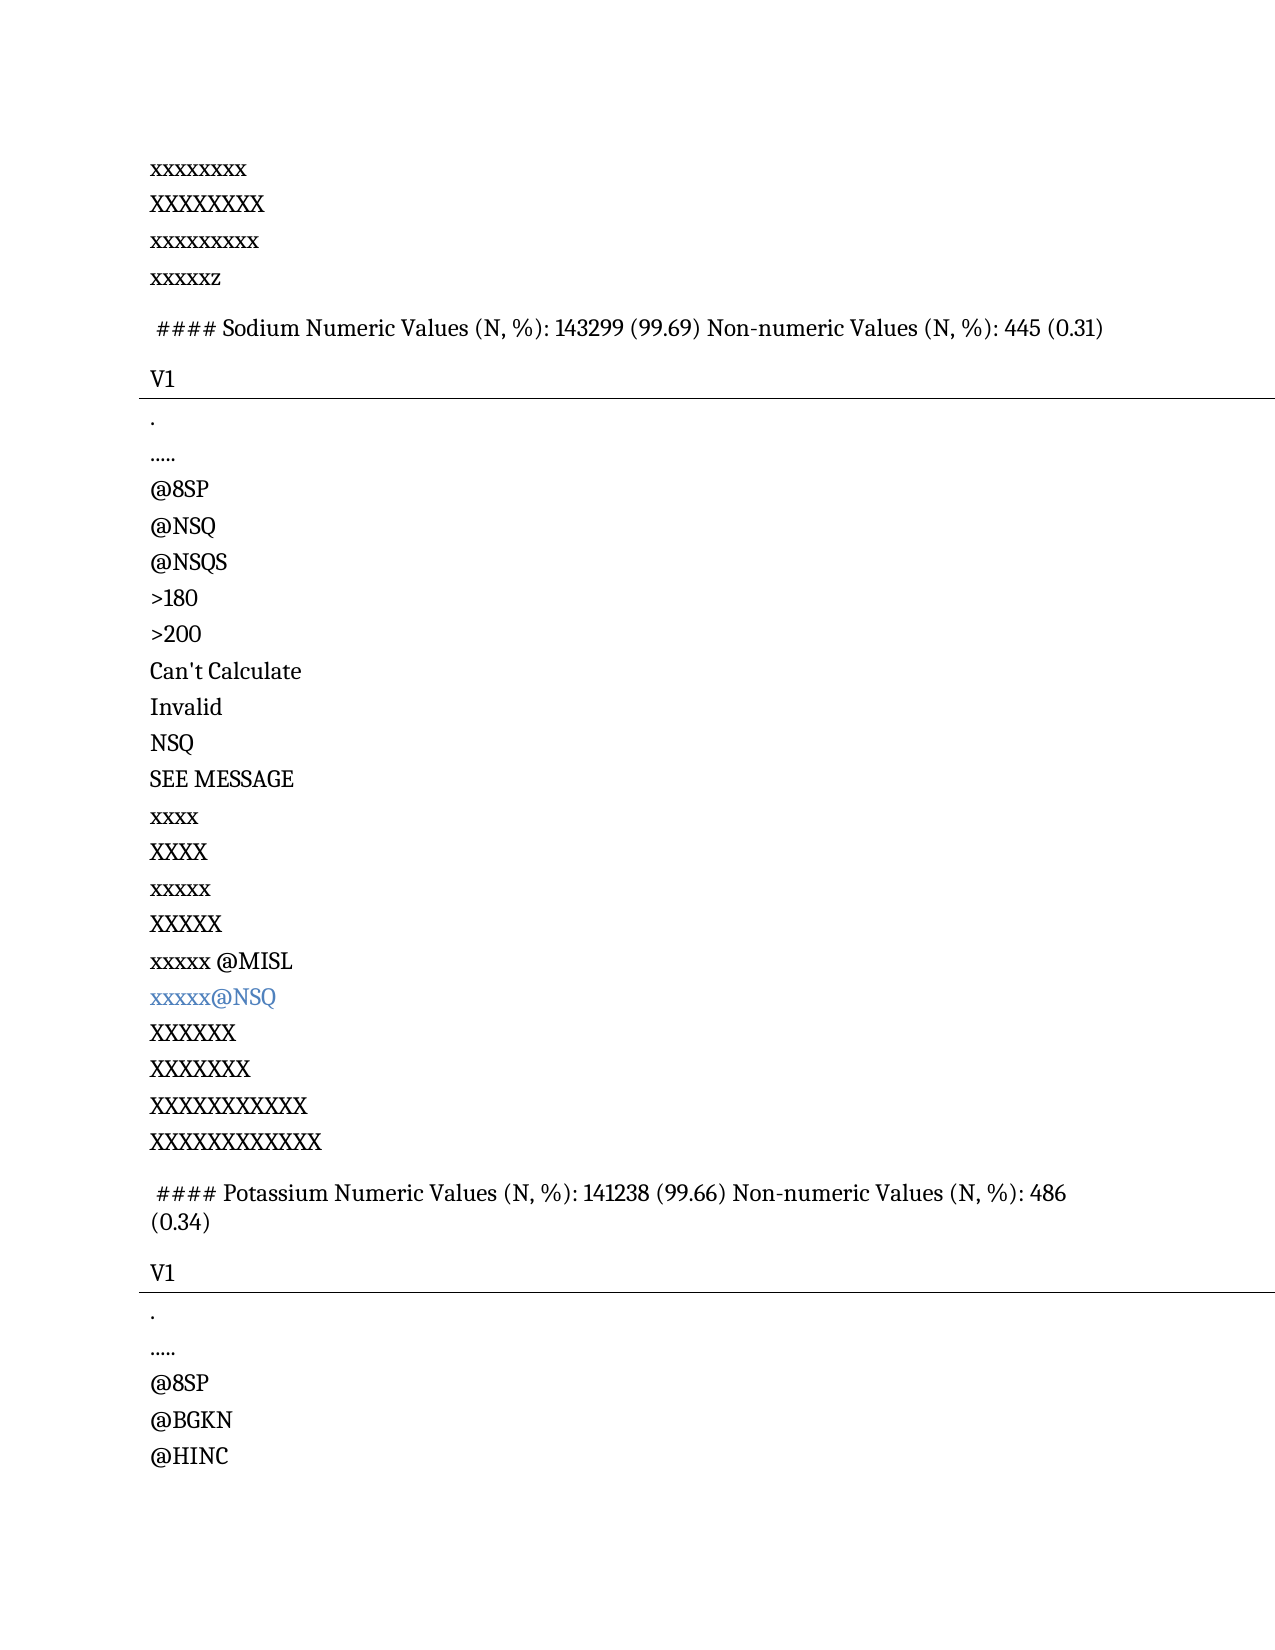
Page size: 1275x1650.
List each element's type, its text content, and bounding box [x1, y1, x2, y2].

text #### Potassium Numeric Values (N, %): 141238 (99.66) Non-numeric Values (N, %): 486 (0.34) [150, 1179, 1125, 1237]
table_cell xxxxx @MISL [139, 943, 1275, 979]
table_cell xxxxxxxx [139, 150, 1275, 186]
table_cell . [139, 399, 1275, 435]
table_cell XXXXXXXXXXX [139, 1088, 1275, 1124]
table_cell XXXXX [139, 907, 1275, 943]
table_header V1 [139, 361, 1275, 397]
table_cell XXXXXXXXXXXX [139, 1124, 1275, 1160]
table_cell @BGKN [139, 1402, 1275, 1438]
table_cell XXXXXX [139, 1015, 1275, 1052]
table_cell xxxxxxxxx [139, 223, 1275, 259]
table_cell . [139, 1293, 1275, 1329]
table_cell @8SP [139, 1366, 1275, 1402]
table_cell xxxxxz [139, 259, 1275, 295]
table_cell >200 [139, 617, 1275, 653]
table_cell XXXXXXXX [139, 186, 1275, 222]
table_cell @NSQS [139, 544, 1275, 580]
table_cell >180 [139, 580, 1275, 617]
table_cell @8SP [139, 472, 1275, 508]
table_cell xxxx [139, 798, 1275, 834]
table_cell SEE MESSAGE [139, 762, 1275, 798]
table_cell ..... [139, 1329, 1275, 1366]
table_cell XXXXXXX [139, 1052, 1275, 1088]
table_cell XXXX [139, 834, 1275, 870]
table_cell xxxxx@NSQ [139, 979, 1275, 1015]
table_cell ..... [139, 435, 1275, 472]
table_header V1 [139, 1255, 1275, 1292]
table_cell NSQ [139, 725, 1275, 762]
table_cell @HINC [139, 1438, 1275, 1474]
table_cell xxxxx [139, 870, 1275, 907]
table_cell Can't Calculate [139, 653, 1275, 689]
table_cell @NSQ [139, 508, 1275, 544]
text #### Sodium Numeric Values (N, %): 143299 (99.69) Non-numeric Values (N, %): 445 (0.31) [150, 314, 1125, 342]
table_cell Invalid [139, 689, 1275, 725]
